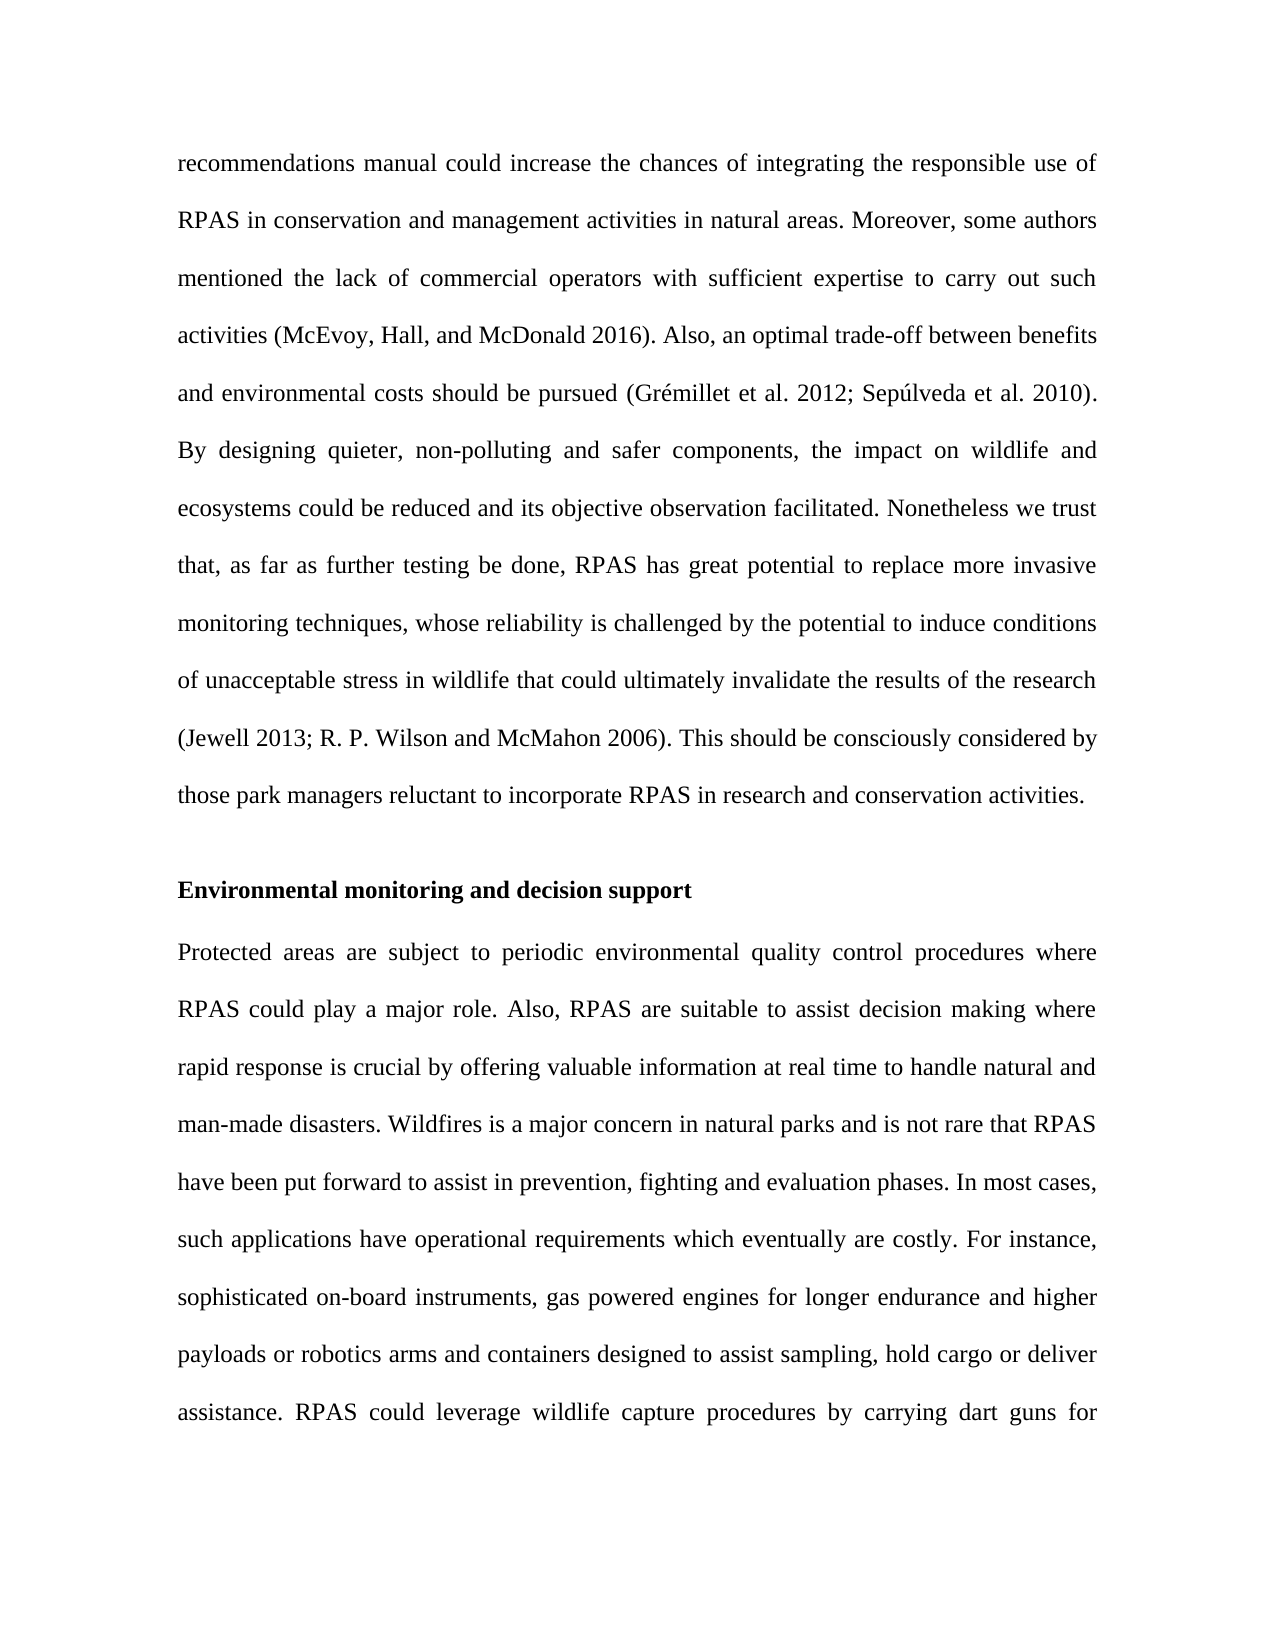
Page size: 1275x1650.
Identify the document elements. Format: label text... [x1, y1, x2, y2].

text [177, 148, 1098, 809]
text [177, 937, 1098, 1426]
subtitle Environmental monitoring and decision support [177, 875, 1039, 904]
